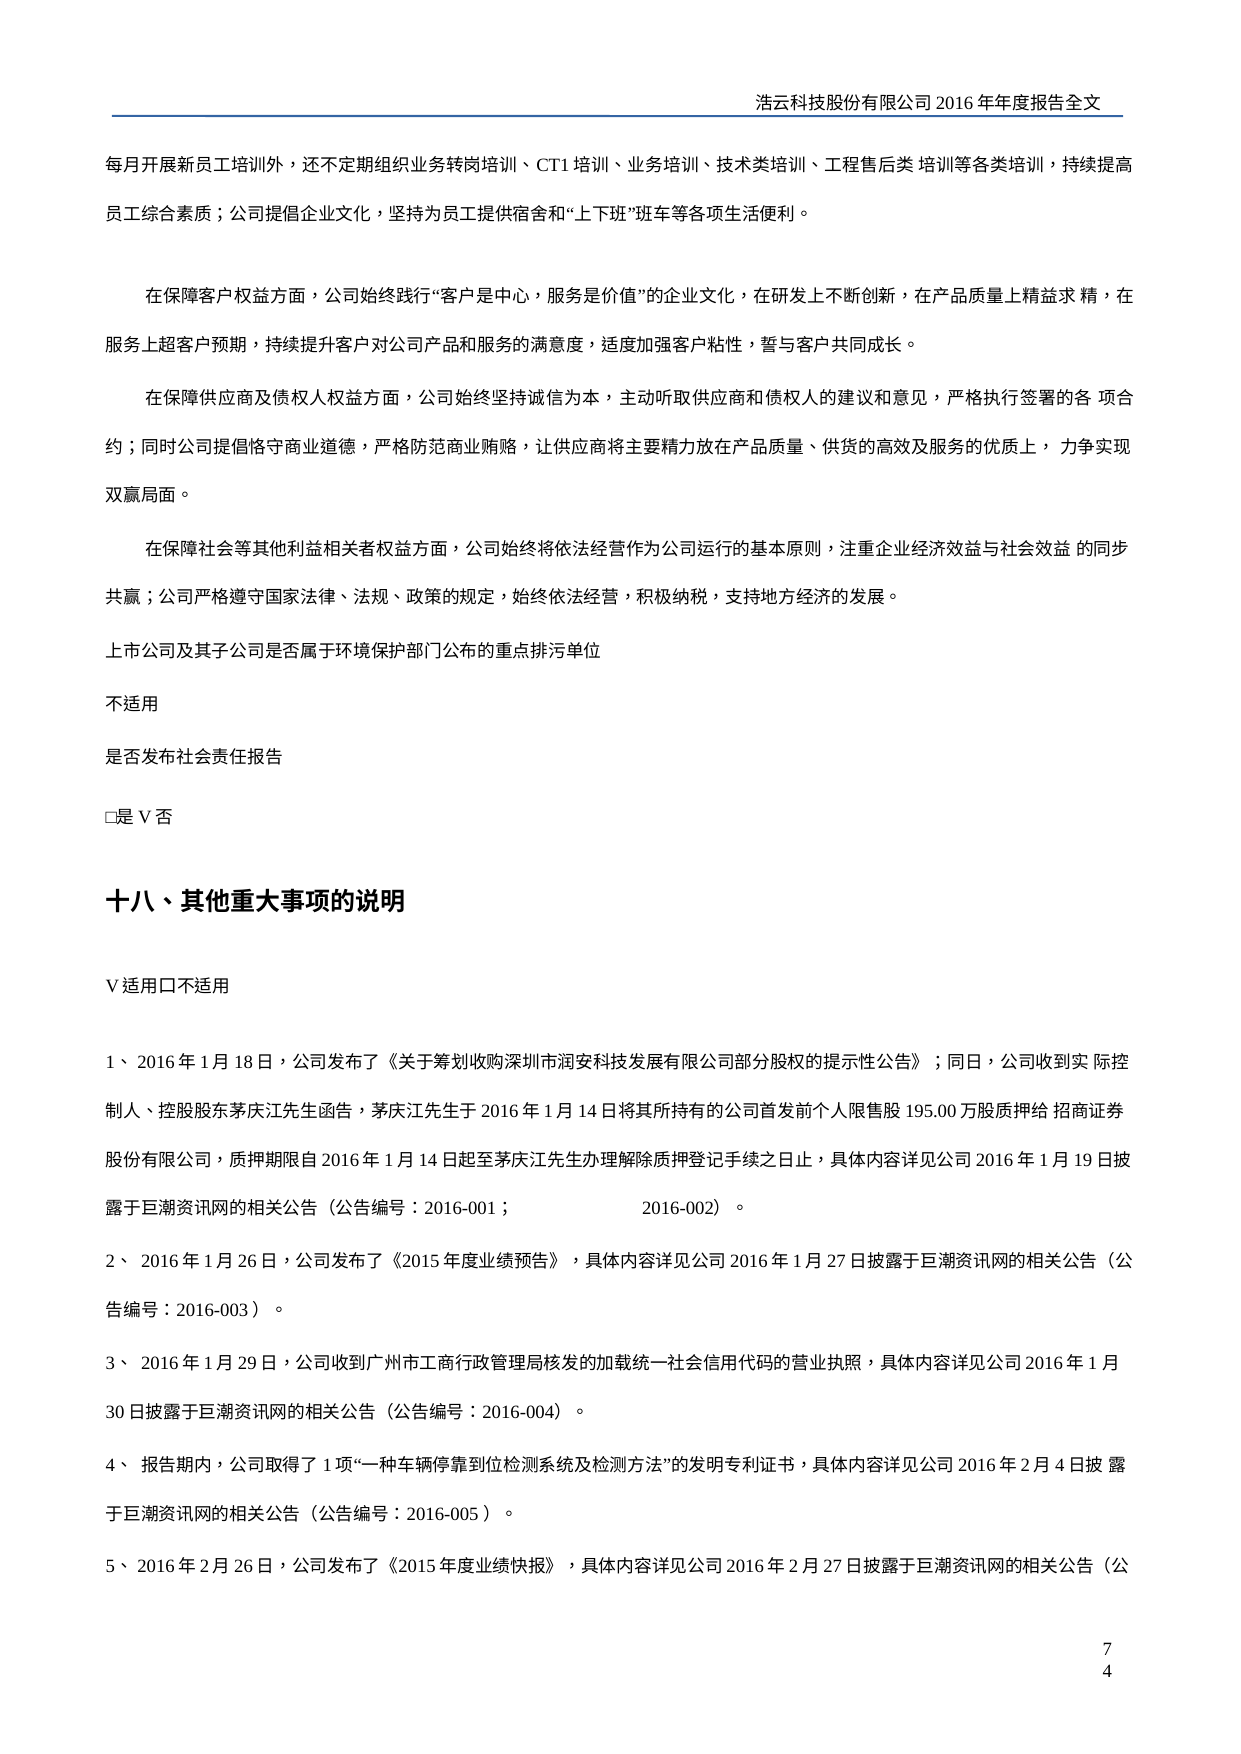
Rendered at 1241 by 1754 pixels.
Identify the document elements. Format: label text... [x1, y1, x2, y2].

text 在保障客户权益方面，公司始终践行“客户是中心，服务是价值”的企业文化，在研发上不断创新，在产品质量上精益求 精，在服务上超客户预期，持续提升客户对公司产品和服务的满意度，适度加强客户粘性，誓与客户共同成长。 [105, 263, 1134, 361]
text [105, 1534, 1134, 1583]
text 在保障供应商及债权人权益方面，公司始终坚持诚信为本，主动听取供应商和债权人的建议和意见，严格执行签署的各 项合约；同时公司提倡恪守商业道德，严格防范商业贿赂，让供应商将主要精力放在产品质量、供货的高效及服务的优质上， 力争实现双赢局面。 [105, 365, 1134, 512]
text 十八、其他重大事项的说明 [105, 884, 1134, 918]
text 3、 2016年1月29日，公司收到广州市工商行政管理局核发的加载统一社会信用代码的营业执照，具体内容详见公司2016年1 月30日披露于巨潮资讯网的相关公告（公告编号：2016-004）。 [105, 1330, 1134, 1428]
text 2、 2016年1月26日，公司发布了《2015年度业绩预告》，具体内容详见公司2016年1月27日披露于巨潮资讯网的相关公告（公 告编号：2016-003 ）。 [105, 1229, 1134, 1326]
text 上市公司及其子公司是否属于环境保护部门公布的重点排污单位 [105, 618, 1134, 667]
text 在保障社会等其他利益相关者权益方面，公司始终将依法经营作为公司运行的基本原则，注重企业经济效益与社会效益 的同步共赢；公司严格遵守国家法律、法规、政策的规定，始终依法经营，积极纳税，支持地方经济的发展。 [105, 516, 1134, 614]
text 是否发布社会责任报告 [105, 724, 1134, 773]
text V适用口不适用 [105, 972, 1134, 998]
text □是V否 [105, 804, 1134, 828]
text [105, 132, 1134, 230]
text 1、 2016年1月18日，公司发布了《关于筹划收购深圳市润安科技发展有限公司部分股权的提示性公告》；同日，公司收到实 际控制人、控股股东茅庆江先生函告，茅庆江先生于2016年1月14日将其所持有的公司首发前个人限售股195.00万股质押给 招商证券股份有限公司，质押期限自2016年1月14日起至茅庆江先生办理解除质押登记手续之日止，具体内容详见公司2016 年1月19日披露于巨潮资讯网的相关公告（公告编号：2016-001； 2016-002）。 [105, 1030, 1134, 1224]
text 不适用 [105, 671, 1134, 720]
text 4、 报告期内，公司取得了 1项“一种车辆停靠到位检测系统及检测方法”的发明专利证书，具体内容详见公司2016年2月4日披 露于巨潮资讯网的相关公告（公告编号：2016-005 ）。 [105, 1432, 1134, 1530]
